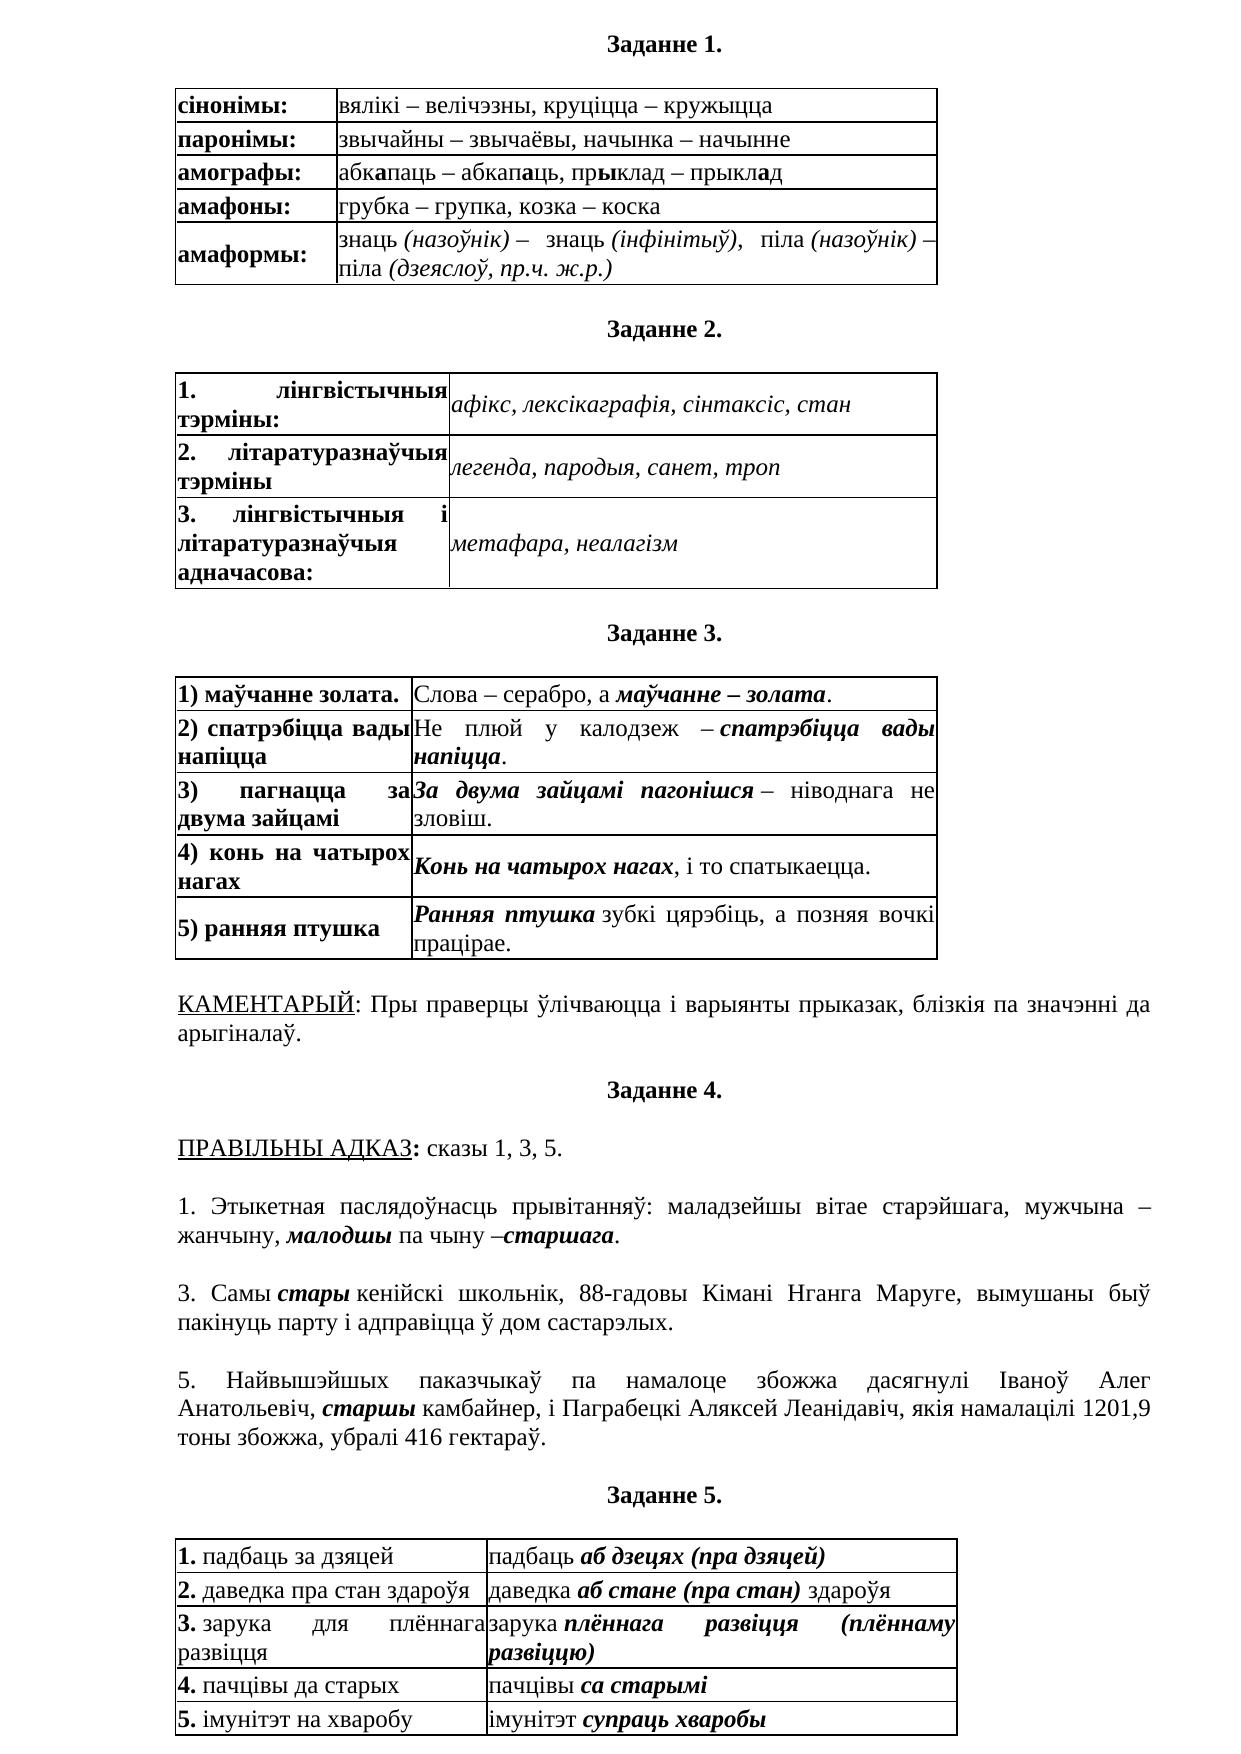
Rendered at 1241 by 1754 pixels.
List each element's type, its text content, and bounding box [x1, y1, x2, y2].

table_cell Не плюй у калодзеж – спатрэбіцца вады напіцца. [413, 711, 936, 772]
table_header падбаць аб дзецях (пра дзяцей) [488, 1540, 956, 1572]
table_cell 2. даведка пра стан здароўя [176, 1573, 486, 1605]
table_cell 4. пачцівы да старых [176, 1668, 486, 1701]
text 3. Самы стары кенійскі школьнік, 88-гадовы Кімані Нганга Маруге, вымушаны быў пакінуць парту і адправіцца ў дом састарэлых. [177, 1278, 1152, 1336]
table_cell амаформы: [176, 222, 336, 283]
text Заданне 5. [177, 1480, 1152, 1509]
table_cell звычайны – звычаёвы, начынка – начынне [338, 123, 936, 154]
text Заданне 3. [177, 618, 1152, 647]
table_cell метафара, неалагізм [450, 498, 936, 587]
text Заданне 2. [177, 314, 1152, 343]
table_cell 5) ранняя птушка [176, 897, 411, 958]
table_header 1. лінгвістычныя тэрміны: [176, 374, 449, 434]
table_cell імунітэт супраць хваробы [488, 1702, 956, 1734]
table_cell 3) пагнацца за двума зайцамі [176, 773, 411, 834]
table_header 1) маўчанне золата. [176, 678, 411, 709]
table_cell Конь на чатырох нагах, і то спатыкаецца. [413, 836, 936, 896]
table_cell 3. лінгвістычныя і літаратуразнаўчыя адначасова: [176, 498, 449, 587]
table_cell амафоны: [176, 189, 336, 221]
table_cell даведка аб стане (пра стан) здароўя [488, 1573, 956, 1605]
text 1. Этыкетная паслядоўнасць прывітанняў: маладзейшы вітае старэйшага, мужчына – жанчыну, малодшы па чыну –старшага. [177, 1191, 1152, 1249]
table_cell 4) конь на чатырох нагах [176, 835, 411, 896]
table_cell 3. зарука для плённага развіцця [176, 1606, 486, 1667]
table_cell зарука плённага развіцця (плённаму развіццю) [488, 1607, 956, 1667]
table_cell Ранняя птушка зубкі цярэбіць, а позняя вочкі працірае. [413, 898, 936, 958]
text Заданне 4. [177, 1076, 1152, 1104]
table_header сінонімы: [176, 89, 336, 121]
table_cell За двума зайцамі пагонішся – ніводнага не зловіш. [413, 773, 936, 834]
table_cell паронімы: [176, 122, 336, 154]
table_cell легенда, пародыя, санет, троп [450, 436, 936, 496]
text Заданне 1. [177, 29, 1152, 58]
table_header 1. падбаць за дзяцей [176, 1540, 486, 1572]
table_header афікс, лексікаграфія, сінтаксіс, стан [450, 374, 936, 434]
text КАМЕНТАРЫЙ: Пры праверцы ўлічваюцца і варыянты прыказак, блізкія па значэнні да арыгіналаў. [177, 989, 1152, 1046]
table_cell абкапаць – абкапаць, прыклад – прыклад [338, 156, 936, 188]
text 5. Найвышэйшых паказчыкаў па намалоце збожжа дасягнулі Іваноў Алег Анатольевіч, старшы камбайнер, і Паграбецкі Аляксей Леанідавіч, якія намалацілі 1201,9 тоны збожжа, убралі 416 гектараў. [177, 1365, 1152, 1451]
table_cell грубка – групка, козка – коска [338, 190, 936, 221]
table_cell амографы: [176, 155, 336, 188]
table_cell 5. імунітэт на хваробу [176, 1702, 486, 1734]
table_header Слова – серабро, а маўчанне – золата. [413, 678, 936, 709]
table_cell 2. літаратуразнаўчыя тэрміны [176, 435, 449, 496]
table_header вялікі – велічэзны, круціцца – кружыцца [338, 89, 936, 121]
table_cell знаць (назоўнік) – знаць (інфінітыў), піла (назоўнік) – піла (дзеяслоў, пр.ч. ж.р.) [338, 223, 936, 283]
table_cell 2) спатрэбіцца вады напіцца [176, 711, 411, 772]
text ПРАВІЛЬНЫ АДКАЗ: сказы 1, 3, 5. [177, 1133, 1152, 1162]
table_cell пачцівы са старымі [488, 1669, 956, 1701]
